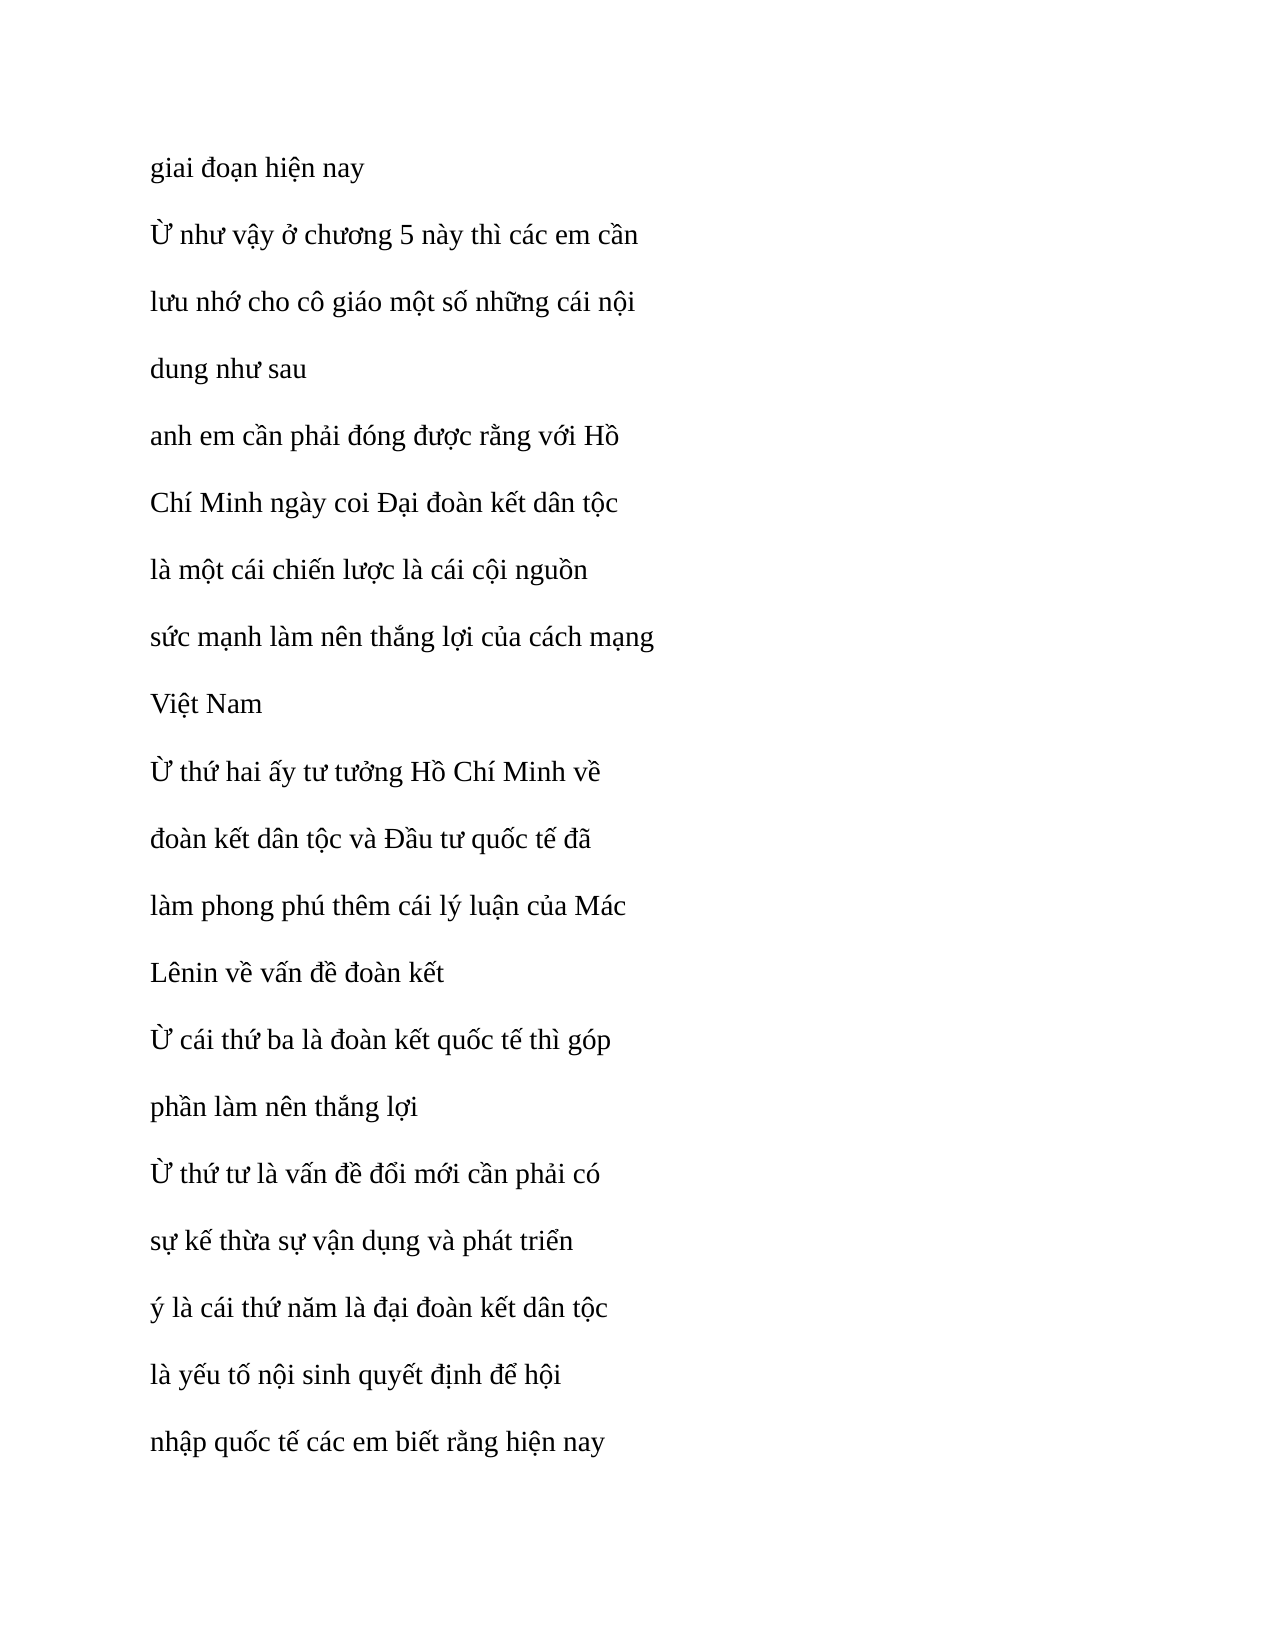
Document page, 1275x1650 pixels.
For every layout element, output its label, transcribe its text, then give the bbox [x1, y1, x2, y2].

text là một cái chiến lược là cái cội nguồn [150, 552, 1125, 586]
text dung như sau [150, 351, 1125, 385]
text Chí Minh ngày coi Đại đoàn kết dân tộc [150, 485, 1125, 519]
text Ừ như vậy ở chương 5 này thì các em cần [150, 217, 1125, 251]
text phần làm nên thắng lợi [150, 1089, 1125, 1123]
text lưu nhớ cho cô giáo một số những cái nội [150, 284, 1125, 318]
text sự kế thừa sự vận dụng và phát triển [150, 1223, 1125, 1257]
text Ừ cái thứ ba là đoàn kết quốc tế thì góp [150, 1022, 1125, 1056]
text là yếu tố nội sinh quyết định để hội [150, 1357, 1125, 1391]
text sức mạnh làm nên thắng lợi của cách mạng [150, 619, 1125, 653]
text làm phong phú thêm cái lý luận của Mác [150, 888, 1125, 921]
text Lênin về vấn đề đoàn kết [150, 955, 1125, 988]
text nhập quốc tế các em biết rằng hiện nay [150, 1424, 1125, 1458]
text đoàn kết dân tộc và Đầu tư quốc tế đã [150, 821, 1125, 854]
text Ừ thứ hai ấy tư tưởng Hồ Chí Minh về [150, 754, 1125, 787]
text Việt Nam [150, 687, 1125, 720]
text Ừ thứ tư là vấn đề đổi mới cần phải có [150, 1156, 1125, 1190]
text anh em cần phải đóng được rằng với Hồ [150, 418, 1125, 452]
text giai đoạn hiện nay [150, 150, 1125, 183]
text ý là cái thứ năm là đại đoàn kết dân tộc [150, 1290, 1125, 1324]
